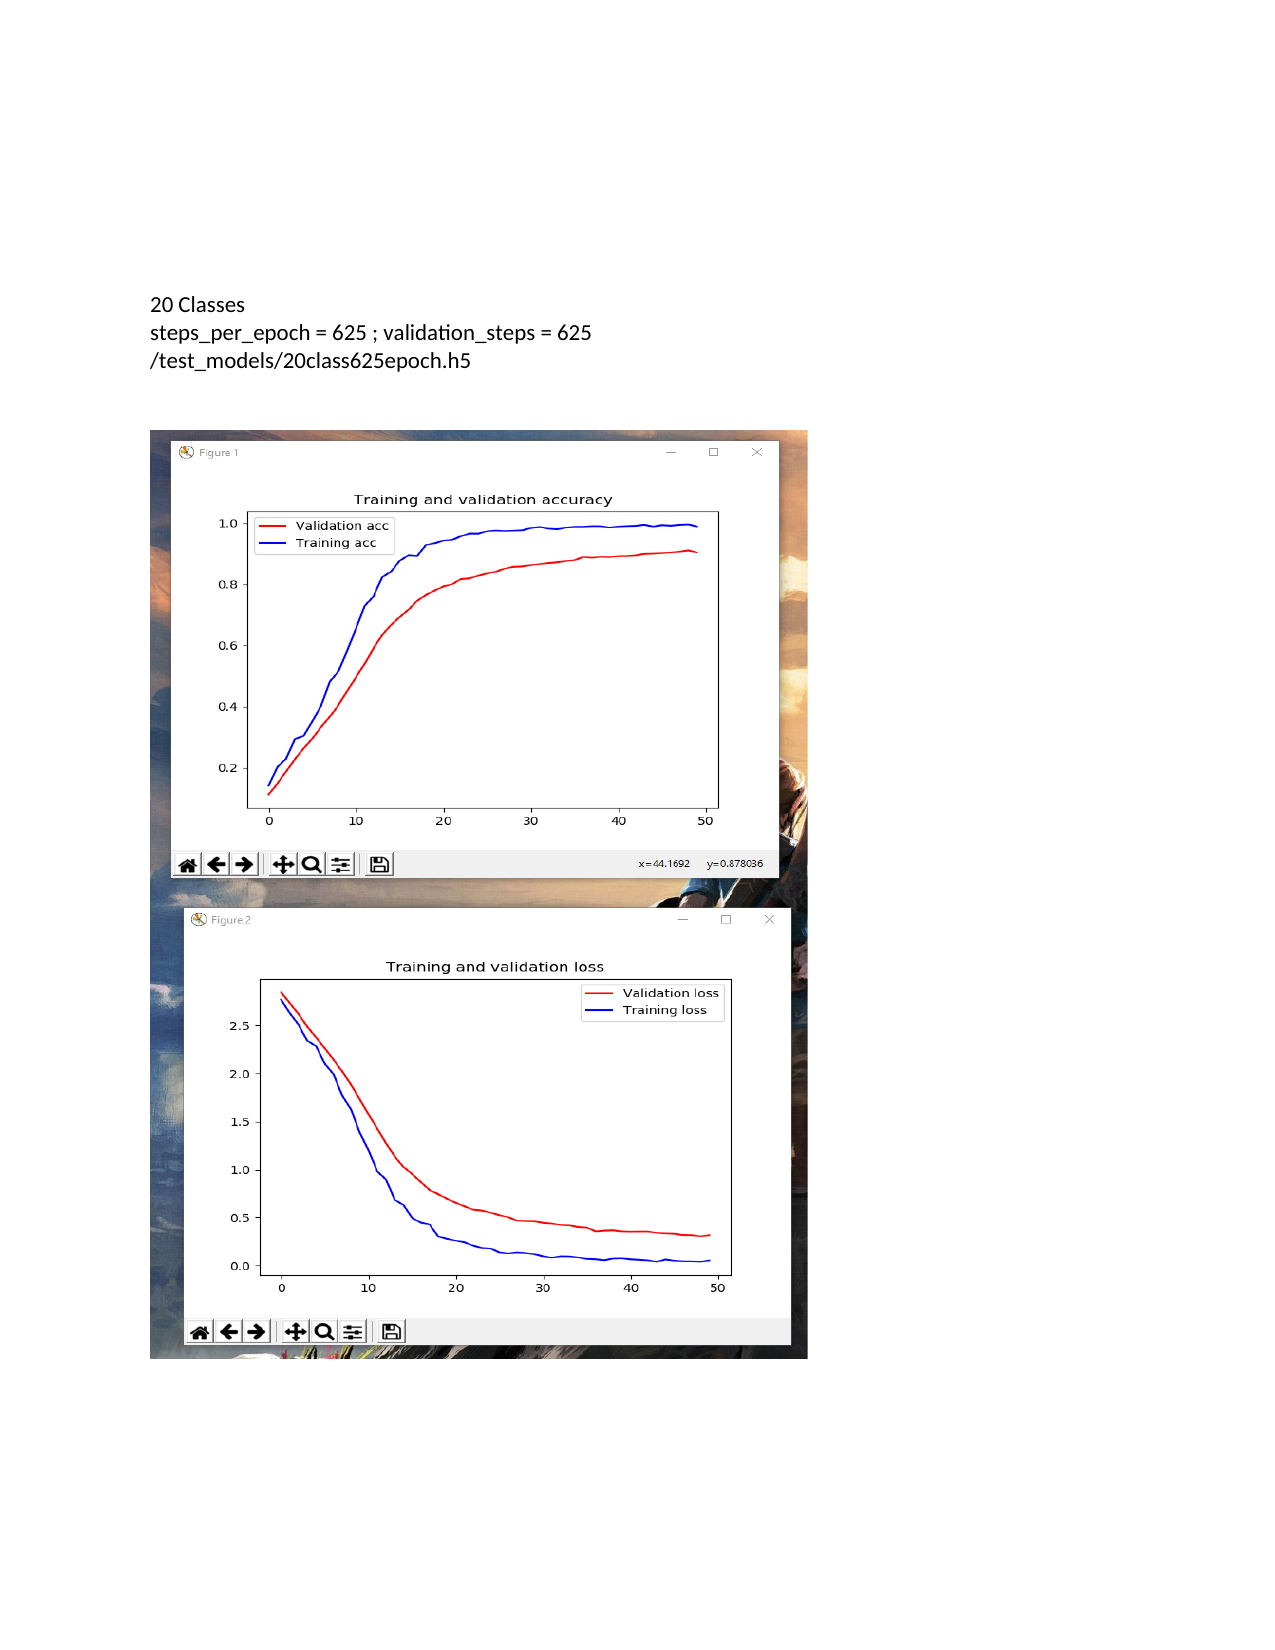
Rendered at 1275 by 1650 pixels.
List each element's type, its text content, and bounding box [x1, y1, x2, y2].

text steps_per_epoch = 625 ; validation_steps = 625 [150, 318, 1125, 346]
text /test_models/20class625epoch.h5 [150, 346, 1125, 374]
picture [150, 430, 808, 1359]
text 20 Classes [150, 290, 1125, 318]
